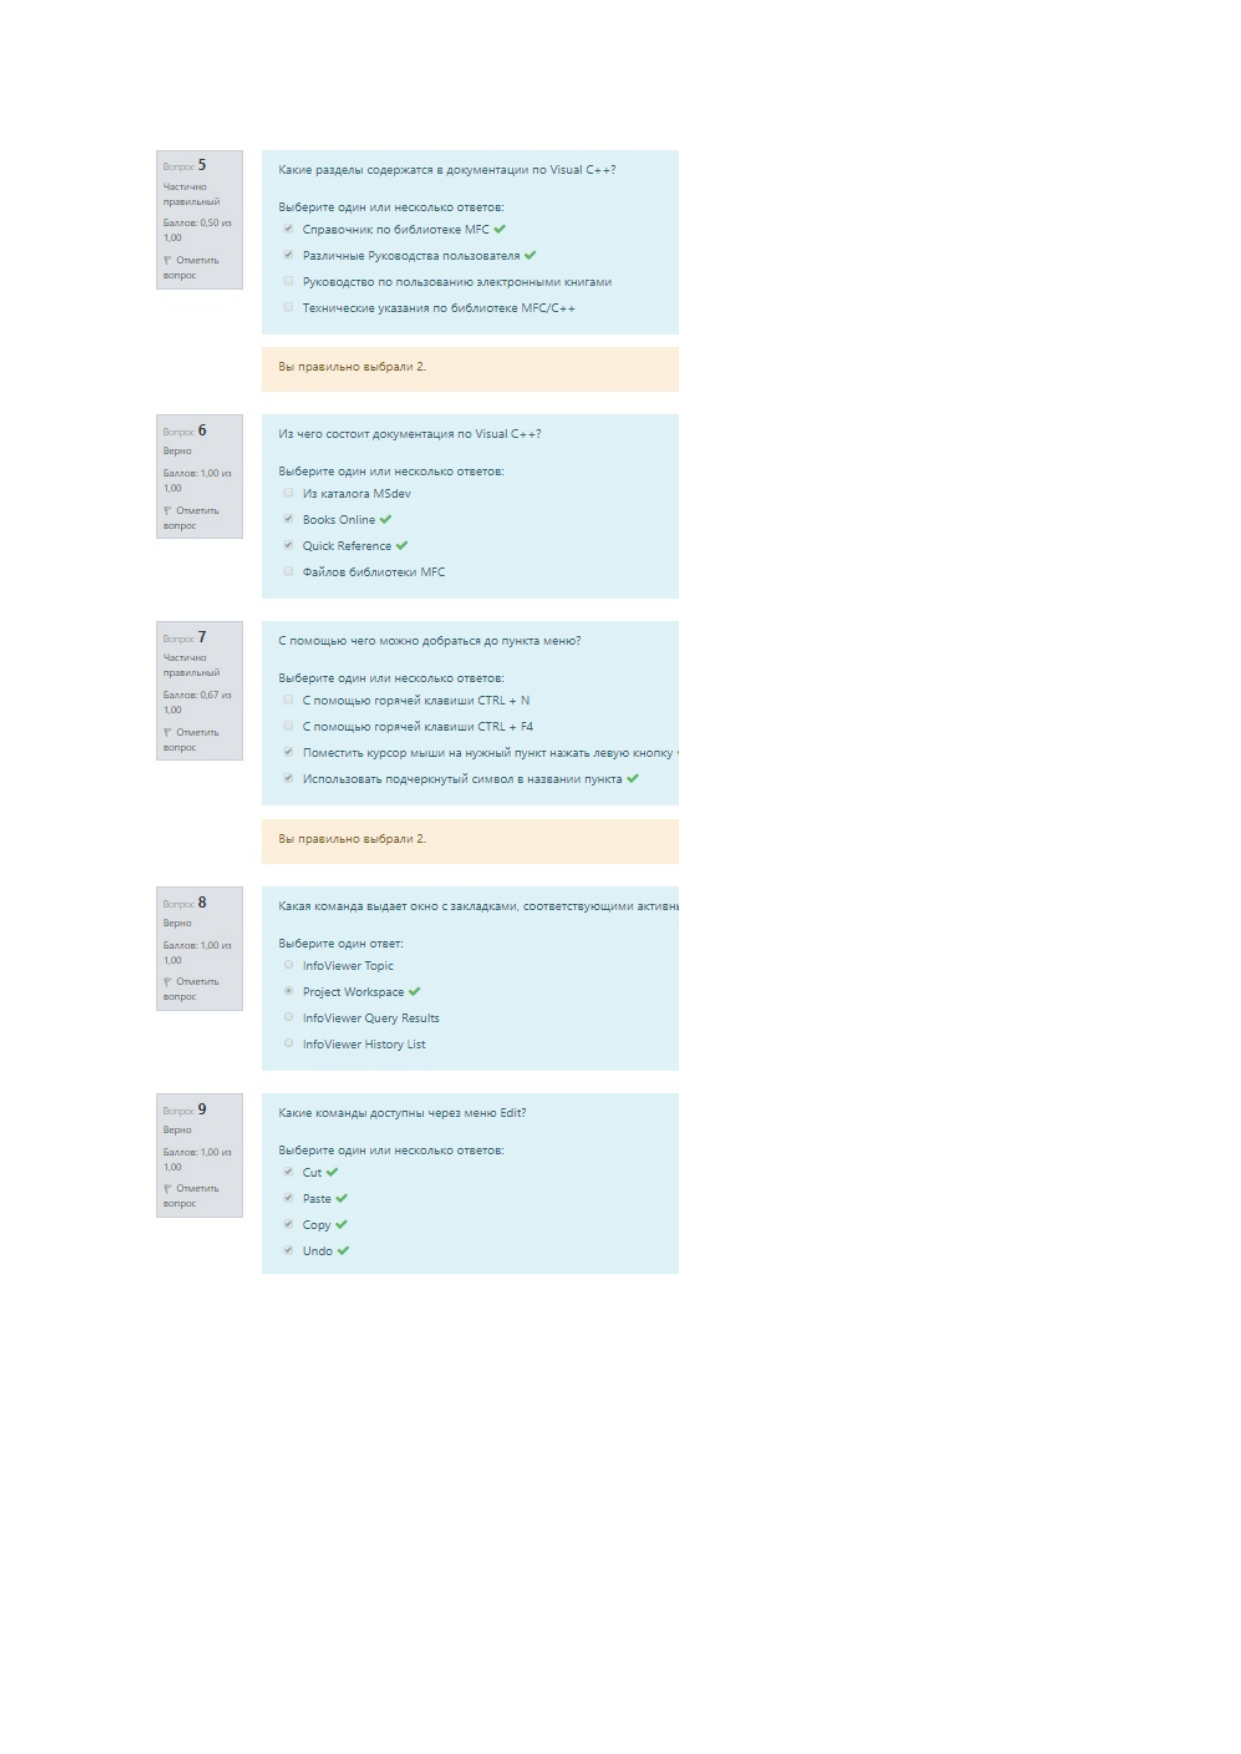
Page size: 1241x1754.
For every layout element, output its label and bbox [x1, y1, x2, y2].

picture [150, 150, 679, 1274]
